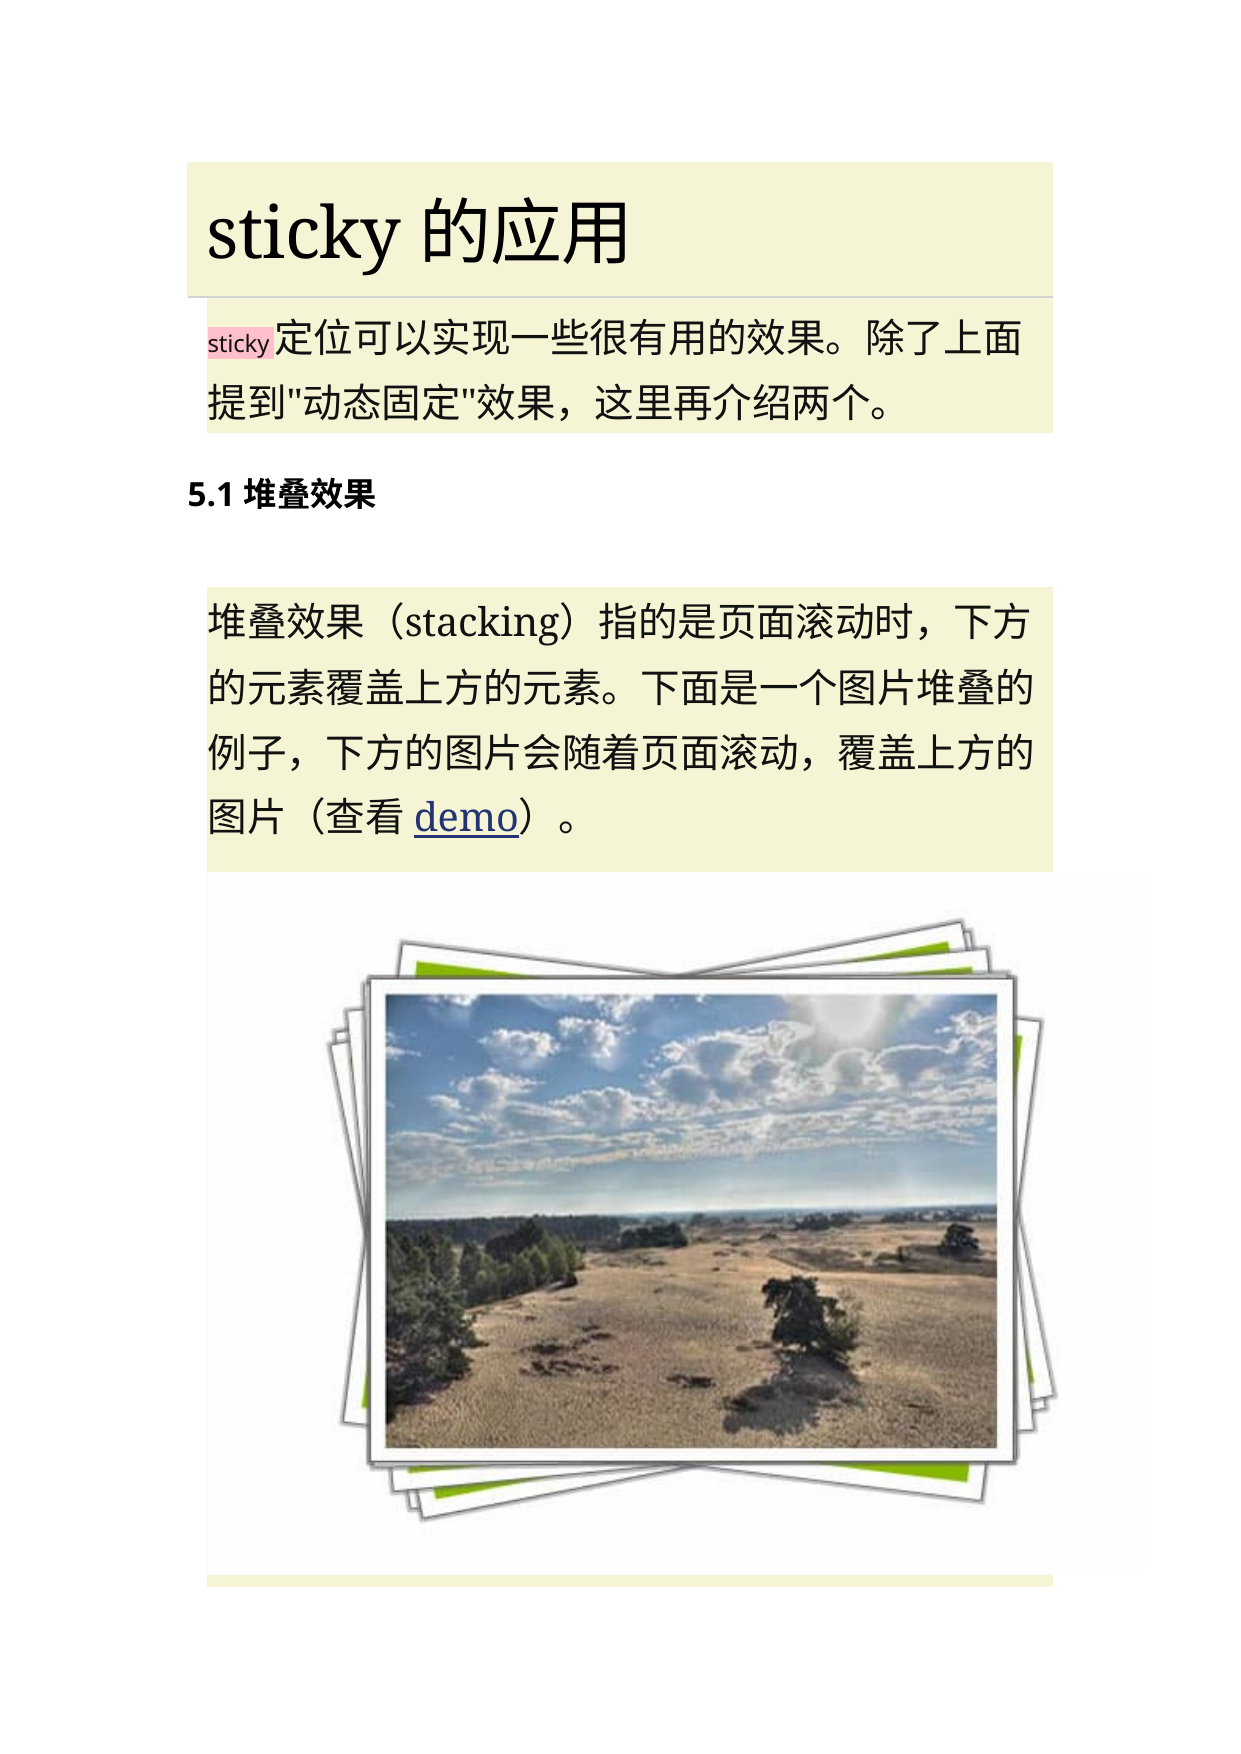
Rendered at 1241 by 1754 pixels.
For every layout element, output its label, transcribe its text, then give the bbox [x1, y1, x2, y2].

picture [207, 872, 1145, 1575]
subtitle sticky 的应用 [187, 162, 1053, 298]
text 堆叠效果（stacking）指的是页面滚动时，下方的元素覆盖上方的元素。下面是一个图片堆叠的例子，下方的图片会随着页面滚动，覆盖上方的图片（查看 demo）。 [207, 587, 1053, 847]
text sticky定位可以实现一些很有用的效果。除了上面提到"动态固定"效果，这里再介绍两个。 [207, 303, 1053, 433]
subtitle 5.1 堆叠效果 [187, 460, 1053, 525]
